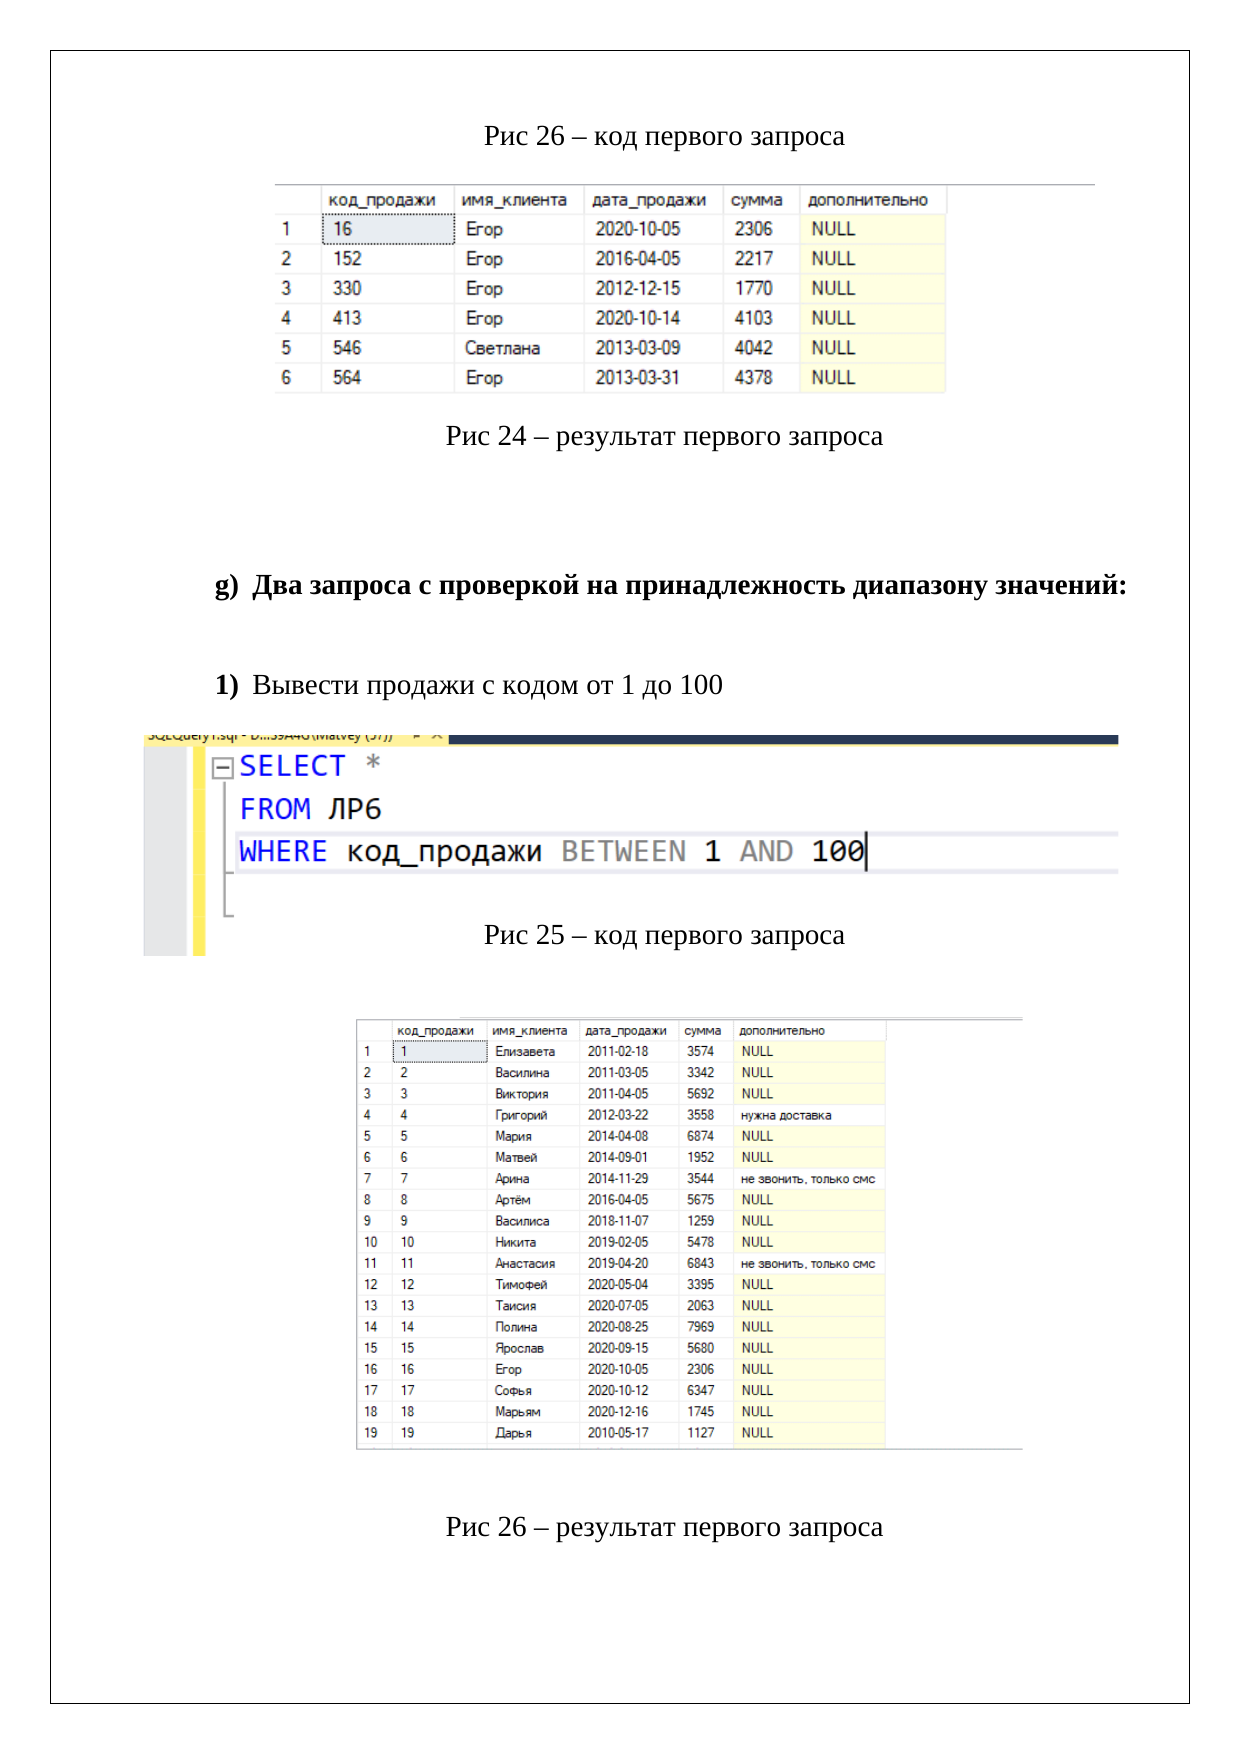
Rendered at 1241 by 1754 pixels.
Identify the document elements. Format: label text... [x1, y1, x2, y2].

text Рис 24 – результат первого запроса [177, 418, 1152, 451]
picture [274, 184, 1095, 411]
list Вывести продажи с кодом от 1 до 100 [214, 667, 1152, 701]
text Рис 26 – код первого запроса [177, 118, 1152, 152]
picture [355, 1017, 1023, 1452]
picture [143, 735, 1119, 956]
text Рис 26 – результат первого запроса [177, 1509, 1152, 1542]
text Рис 25 – код первого запроса [177, 917, 1152, 951]
list Два запроса с проверкой на принадлежность диапазону значений: [214, 567, 1152, 600]
